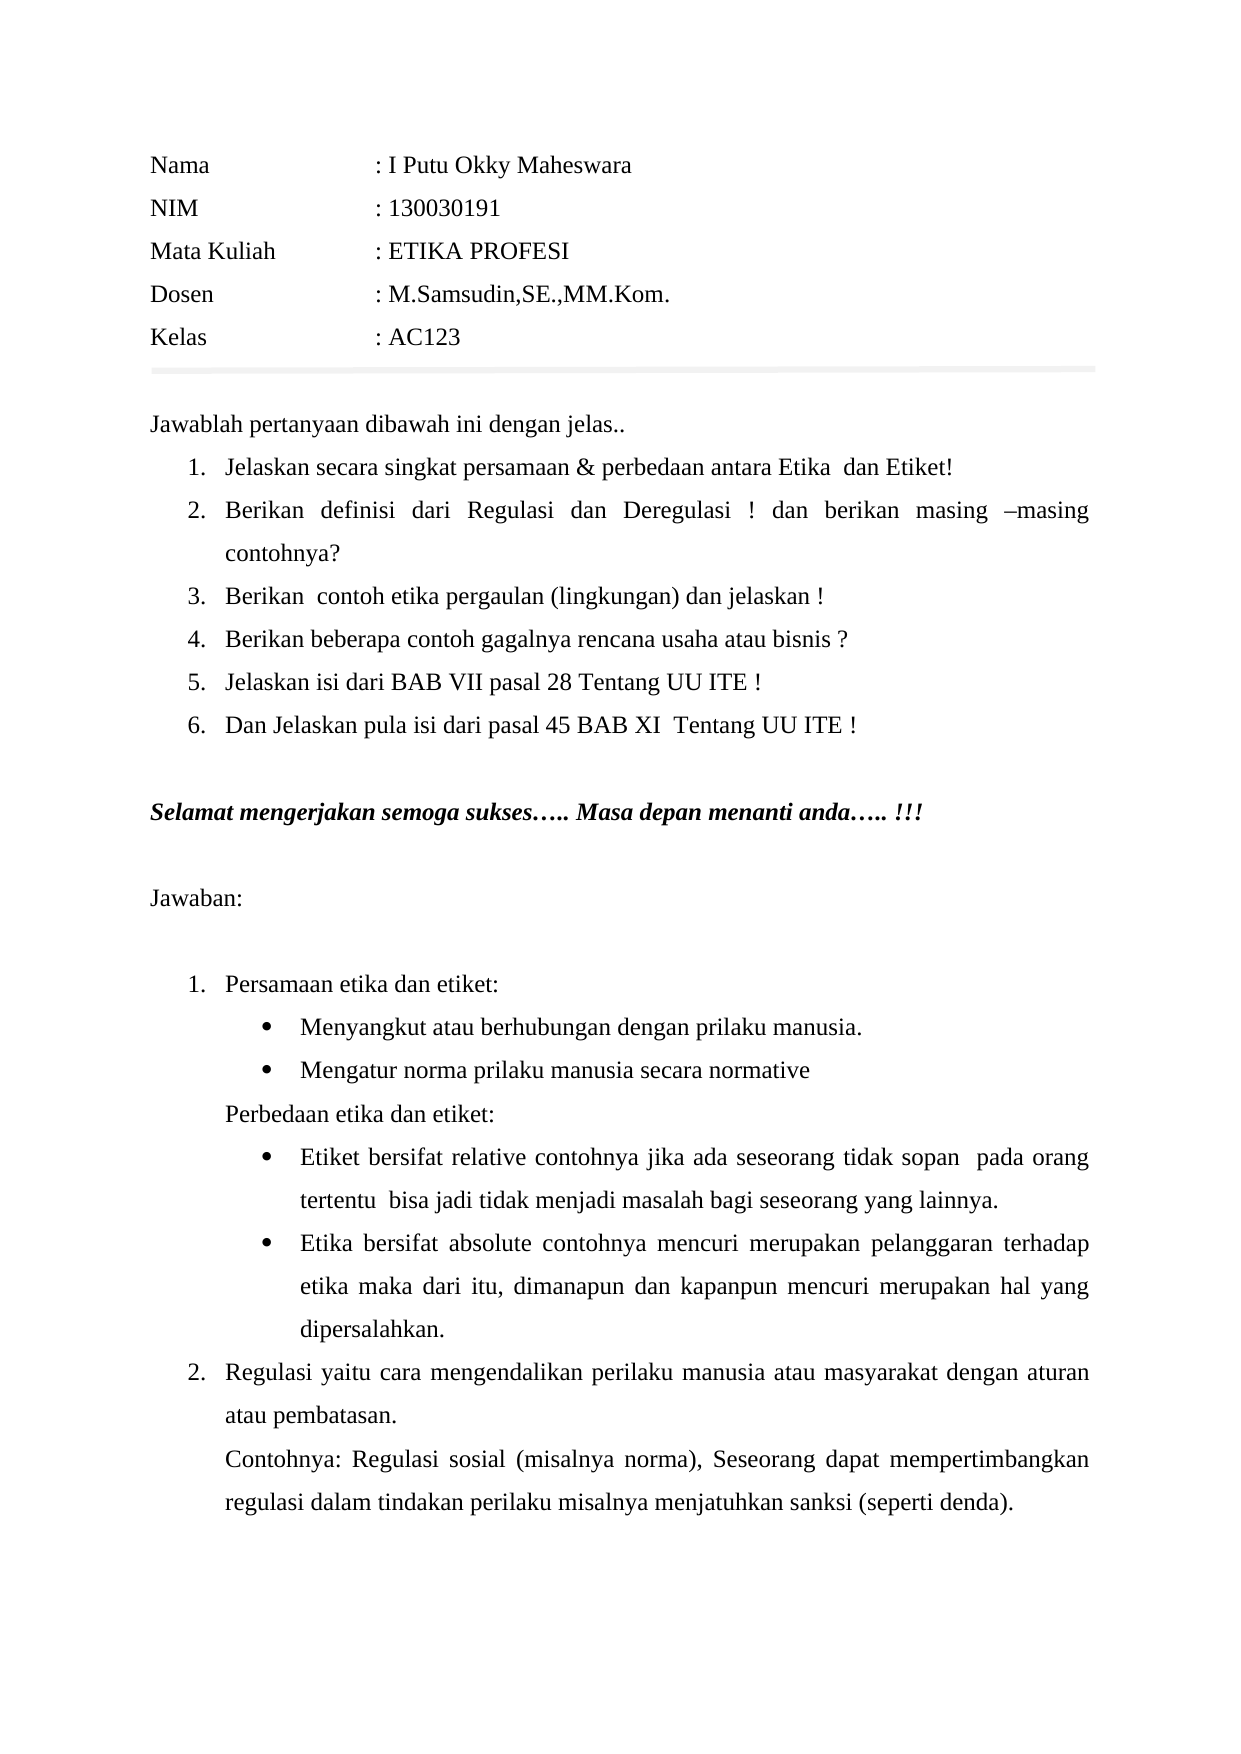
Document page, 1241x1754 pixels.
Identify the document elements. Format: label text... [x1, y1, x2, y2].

list Perbedaan etika dan etiket: [225, 1099, 1090, 1127]
list Mengatur norma prilaku manusia secara normative [262, 1056, 1090, 1084]
list Dan Jelaskan pula isi dari pasal 45 BAB XI Tentang UU ITE ! [187, 711, 1090, 739]
list Jelaskan secara singkat persamaan & perbedaan antara Etika dan Etiket! [187, 452, 1090, 481]
list Berikan contoh etika pergaulan (lingkungan) dan jelaskan ! [187, 581, 1090, 610]
list Berikan definisi dari Regulasi dan Deregulasi ! dan berikan masing –masing contohnya? [187, 495, 1090, 567]
list Regulasi yaitu cara mengendalikan perilaku manusia atau masyarakat dengan aturan atau pembatasan. [187, 1357, 1090, 1429]
list Menyangkut atau berhubungan dengan prilaku manusia. [262, 1012, 1090, 1041]
list Jelaskan isi dari BAB VII pasal 28 Tentang UU ITE ! [187, 667, 1090, 696]
list Etiket bersifat relative contohnya jika ada seseorang tidak sopan pada orang tertentu bisa jadi tidak menjadi masalah bagi seseorang yang lainnya. [262, 1142, 1090, 1214]
list Persamaan etika dan etiket: [187, 969, 1090, 998]
text Kelas : AC123 [150, 322, 1090, 351]
text Jawablah pertanyaan dibawah ini dengan jelas.. [150, 409, 1090, 437]
list Contohnya: Regulasi sosial (misalnya norma), Seseorang dapat mempertimbangkan regulasi dalam tindakan perilaku misalnya menjatuhkan sanksi (seperti denda). [225, 1472, 1090, 1516]
list Berikan beberapa contoh gagalnya rencana usaha atau bisnis ? [187, 624, 1090, 653]
text Nama : I Putu Okky Maheswara [150, 150, 1090, 179]
text Mata Kuliah : ETIKA PROFESI Dosen : M.Samsudin,SE.,MM.Kom. [150, 236, 1090, 308]
text Jawaban: [150, 883, 1090, 912]
text Selamat mengerjakan semoga sukses….. Masa depan menanti anda….. !!! [150, 797, 1090, 826]
list Etika bersifat absolute contohnya mencuri merupakan pelanggaran terhadap etika maka dari itu, dimanapun dan kapanpun mencuri merupakan hal yang dipersalahkan. [262, 1228, 1090, 1343]
text NIM : 130030191 [150, 193, 1090, 222]
